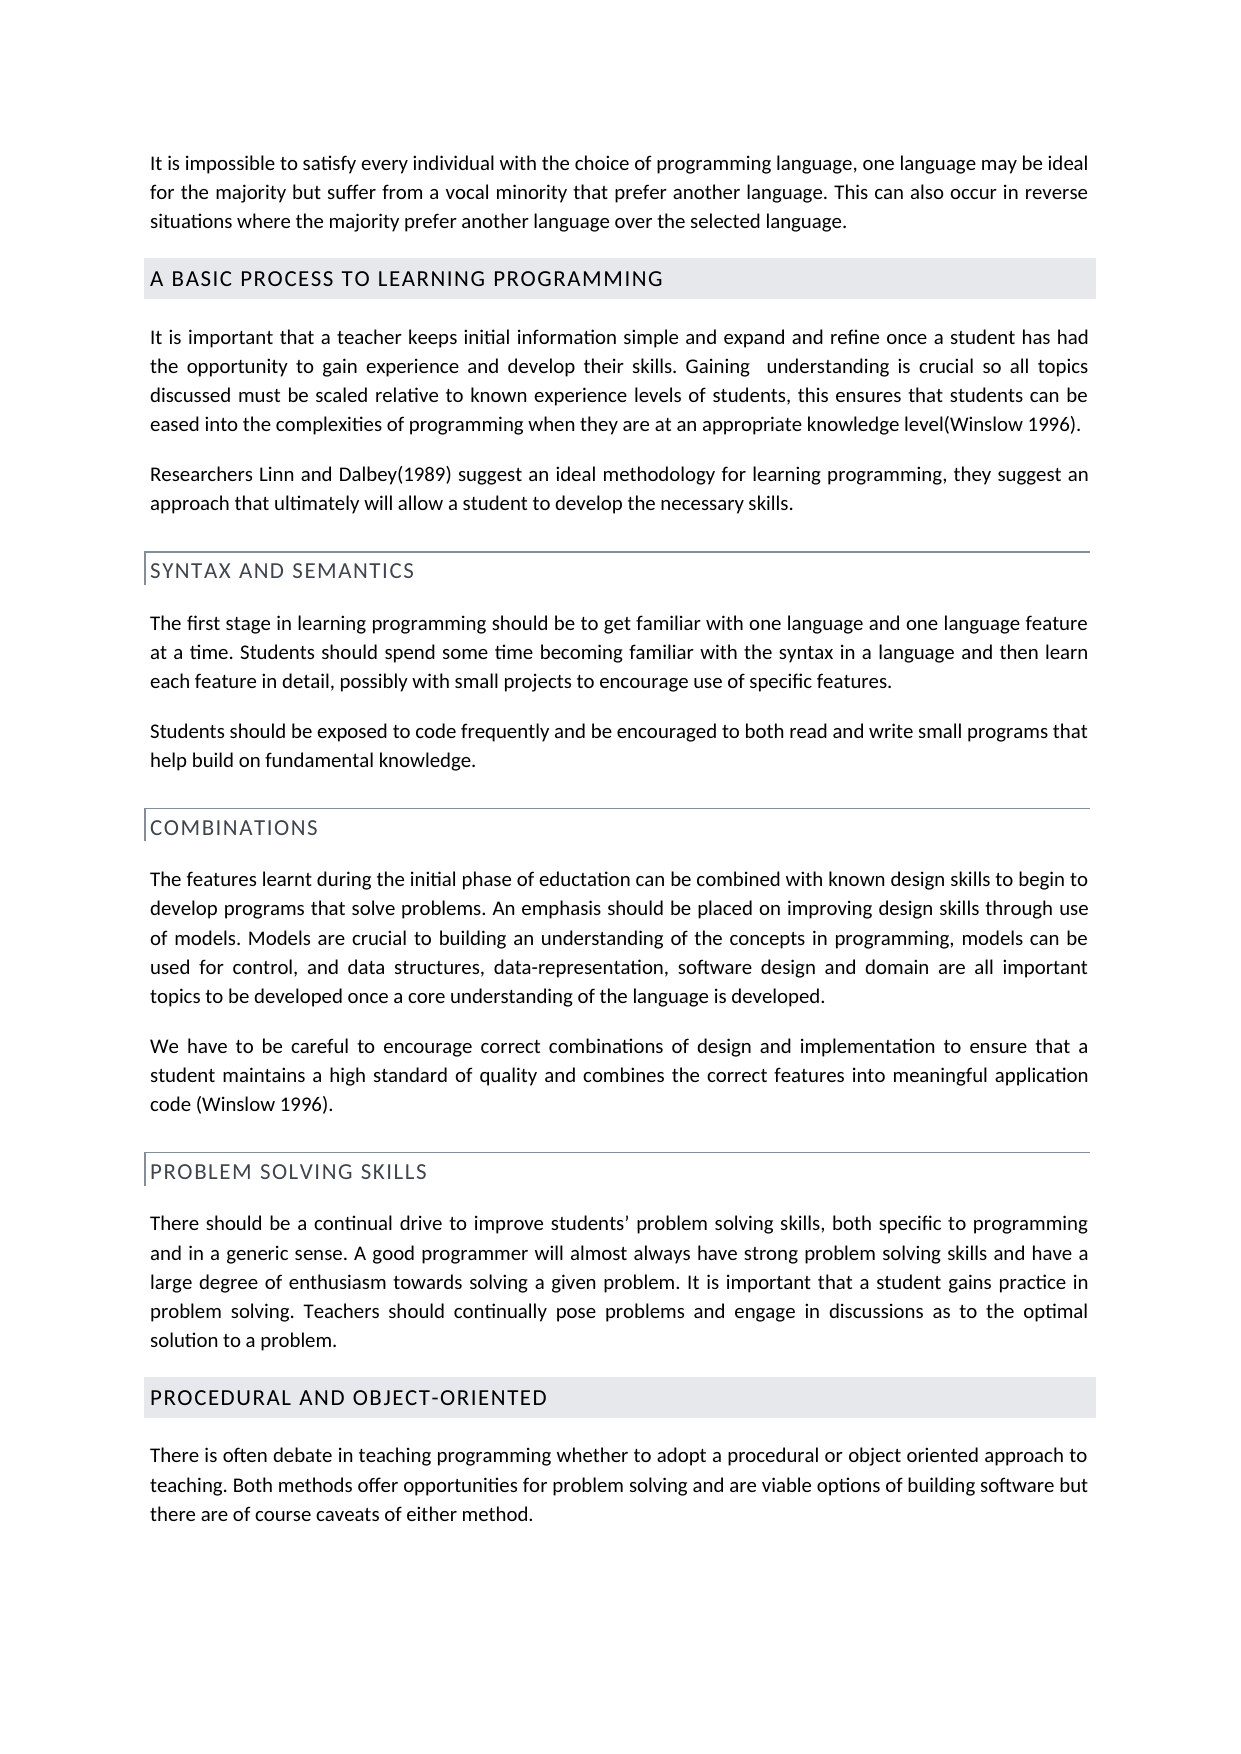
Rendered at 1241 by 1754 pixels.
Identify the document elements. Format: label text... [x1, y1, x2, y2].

subtitle Procedural and Object-Oriented [150, 1384, 1090, 1411]
text It is impossible to satisfy every individual with the choice of programming language, one language may be ideal for the majority but suffer from a vocal minority that prefer another language. This can also occur in reverse situations where the majority prefer another language over the selected language. [150, 150, 1090, 234]
text There should be a continual drive to improve students’ problem solving skills, both specific to programming and in a generic sense. A good programmer will almost always have strong problem solving skills and have a large degree of enthusiasm towards solving a given problem. It is important that a student gains practice in problem solving. Teachers should continually pose problems and engage in discussions as to the optimal solution to a problem. [150, 1211, 1090, 1353]
subtitle A Basic Process To Learning Programming [150, 265, 1090, 293]
text There is often debate in teaching programming whether to adopt a procedural or object oriented approach to teaching. Both methods offer opportunities for problem solving and are viable options of building software but there are of course caveats of either method. [150, 1443, 1090, 1526]
text It is important that a teacher keeps initial information simple and expand and refine once a student has had the opportunity to gain experience and develop their skills. Gaining understanding is crucial so all topics discussed must be scaled relative to known experience levels of students, this ensures that students can be eased into the complexities of programming when they are at an appropriate knowledge level(Winslow 1996). [150, 324, 1090, 437]
text Students should be exposed to code frequently and be encouraged to both read and write small programs that help build on fundamental knowledge. [150, 718, 1090, 773]
subtitle Syntax and Semantics [146, 553, 1090, 585]
subtitle Problem Solving Skills [146, 1153, 1090, 1186]
subtitle Combinations [146, 809, 1090, 841]
text The features learnt during the initial phase of eductation can be combined with known design skills to begin to develop programs that solve problems. An emphasis should be placed on improving design skills through use of models. Models are crucial to building an understanding of the concepts in programming, models can be used for control, and data structures, data-representation, software design and domain are all important topics to be developed once a core understanding of the language is developed. [150, 866, 1090, 1008]
text We have to be careful to encourage correct combinations of design and implementation to ensure that a student maintains a high standard of quality and combines the correct features into meaningful application code (Winslow 1996). [150, 1033, 1090, 1117]
text The first stage in learning programming should be to get familiar with one language and one language feature at a time. Students should spend some time becoming familiar with the syntax in a language and then learn each feature in detail, possibly with small projects to encourage use of specific features. [150, 610, 1090, 693]
text Researchers Linn and Dalbey(1989) suggest an ideal methodology for learning programming, they suggest an approach that ultimately will allow a student to develop the necessary skills. [150, 461, 1090, 516]
